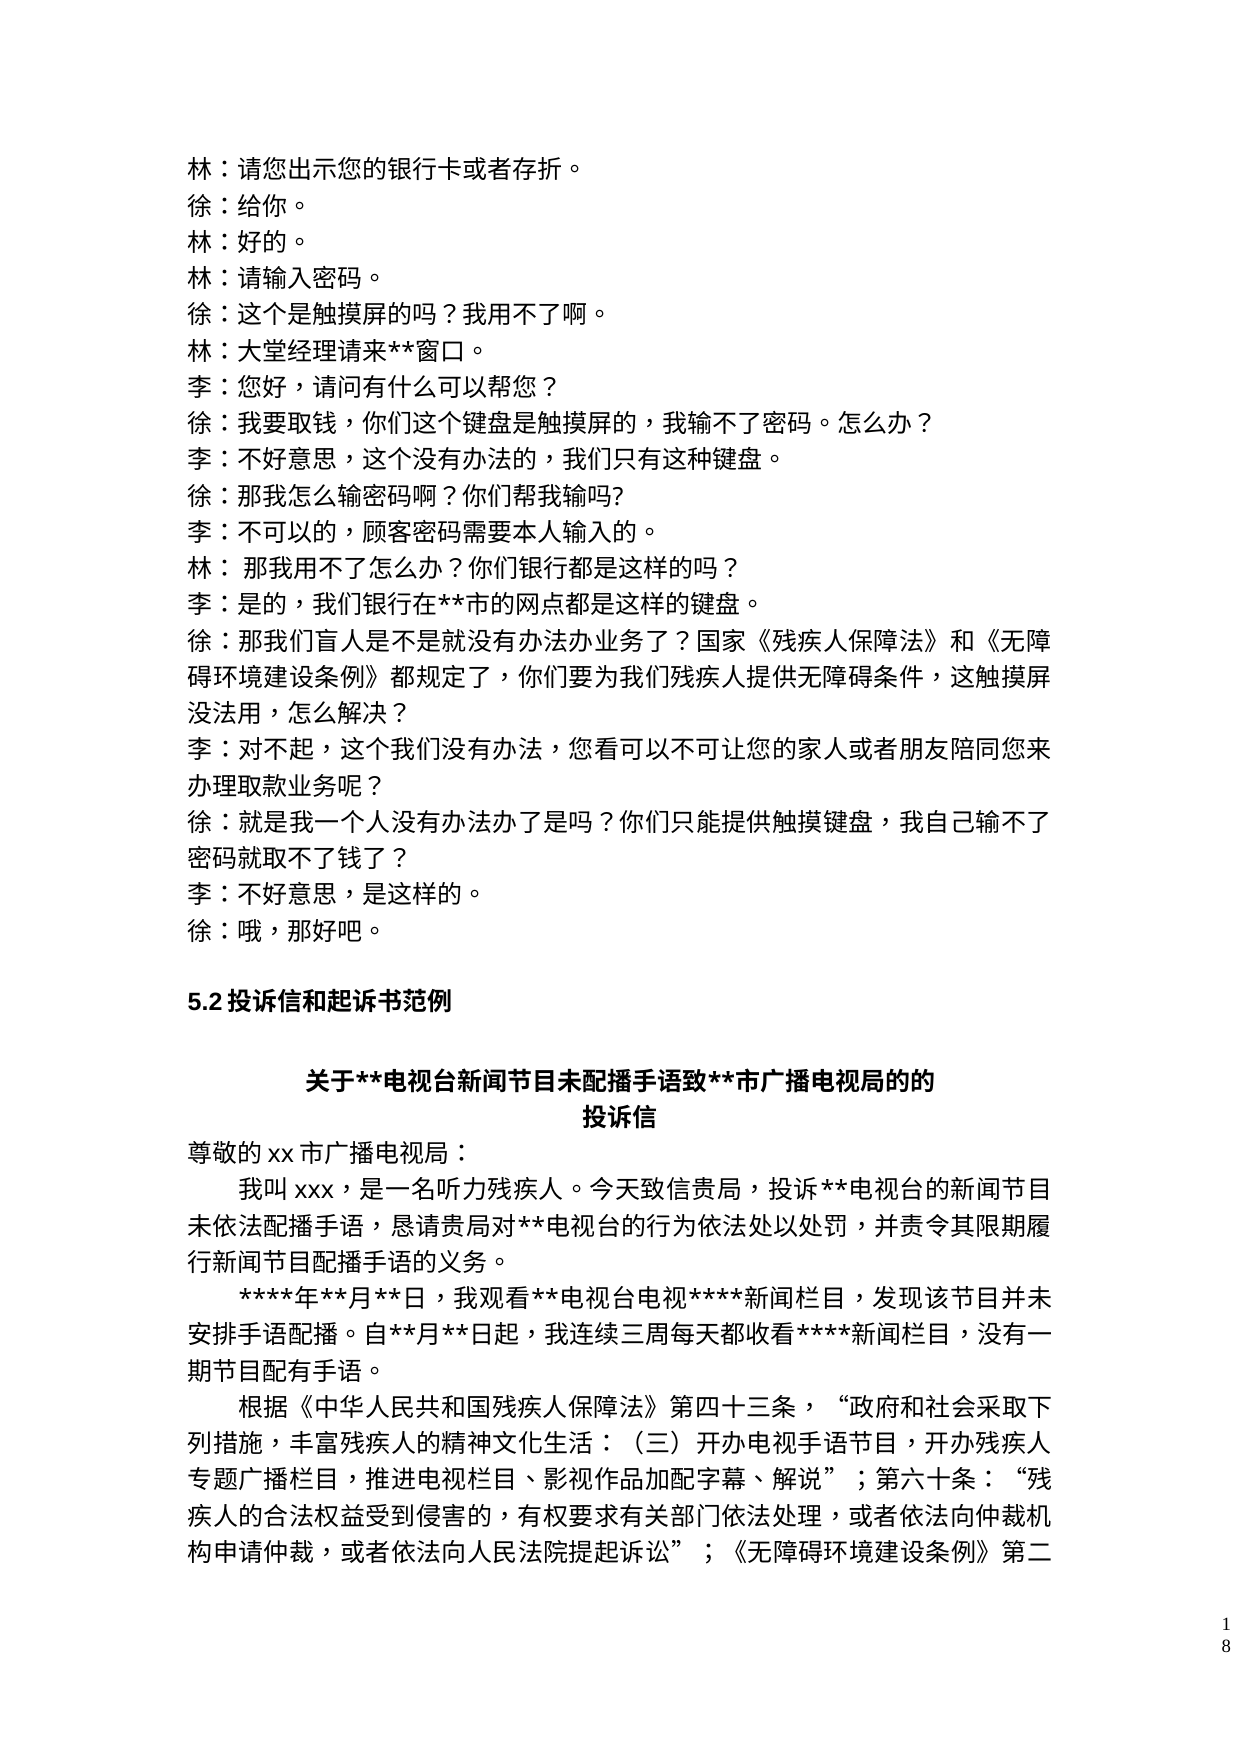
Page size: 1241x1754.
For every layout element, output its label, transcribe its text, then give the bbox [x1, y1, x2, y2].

text 李：不可以的，顾客密码需要本人输入的。 [187, 512, 1053, 549]
text 尊敬的xx市广播电视局： [187, 1133, 1053, 1170]
text 徐：哦，那好吧。 [187, 911, 1053, 947]
text 徐：那我们盲人是不是就没有办法办业务了？国家《残疾人保障法》和《无障碍环境建设条例》都规定了，你们要为我们残疾人提供无障碍条件，这触摸屏没法用，怎么解决？ [187, 621, 1053, 730]
text 李：不好意思，是这样的。 [187, 875, 1053, 911]
text 林：请输入密码。 [187, 259, 1053, 295]
text 投诉信 [187, 1097, 1053, 1133]
text 李：是的，我们银行在**市的网点都是这样的键盘。 [187, 585, 1053, 621]
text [187, 1387, 1053, 1568]
text ****年**月**日，我观看**电视台电视****新闻栏目，发现该节目并未安排手语配播。自**月**日起，我连续三周每天都收看****新闻栏目，没有一期节目配有手语。 [187, 1278, 1053, 1387]
text 5.2投诉信和起诉书范例 [187, 982, 1053, 1018]
text 李：您好，请问有什么可以帮您？ [187, 367, 1053, 404]
text 徐：那我怎么输密码啊？你们帮我输吗? [187, 476, 1053, 512]
text 林：请您出示您的银行卡或者存折。 [187, 150, 1053, 186]
text 关于**电视台新闻节目未配播手语致**市广播电视局的的 [187, 1061, 1053, 1097]
text 林：好的。 [187, 222, 1053, 259]
text 徐：这个是触摸屏的吗？我用不了啊。 [187, 295, 1053, 331]
text 林：大堂经理请来**窗口。 [187, 331, 1053, 367]
text 李：不好意思，这个没有办法的，我们只有这种键盘。 [187, 440, 1053, 476]
text 徐：就是我一个人没有办法办了是吗？你们只能提供触摸键盘，我自己输不了密码就取不了钱了？ [187, 802, 1053, 875]
text 林： 那我用不了怎么办？你们银行都是这样的吗？ [187, 549, 1053, 585]
text 李：对不起，这个我们没有办法，您看可以不可让您的家人或者朋友陪同您来办理取款业务呢？ [187, 730, 1053, 802]
text 徐：给你。 [187, 186, 1053, 222]
text 徐：我要取钱，你们这个键盘是触摸屏的，我输不了密码。怎么办？ [187, 404, 1053, 440]
text 我叫xxx，是一名听力残疾人。今天致信贵局，投诉**电视台的新闻节目未依法配播手语，恳请贵局对**电视台的行为依法处以处罚，并责令其限期履行新闻节目配播手语的义务。 [187, 1170, 1053, 1278]
